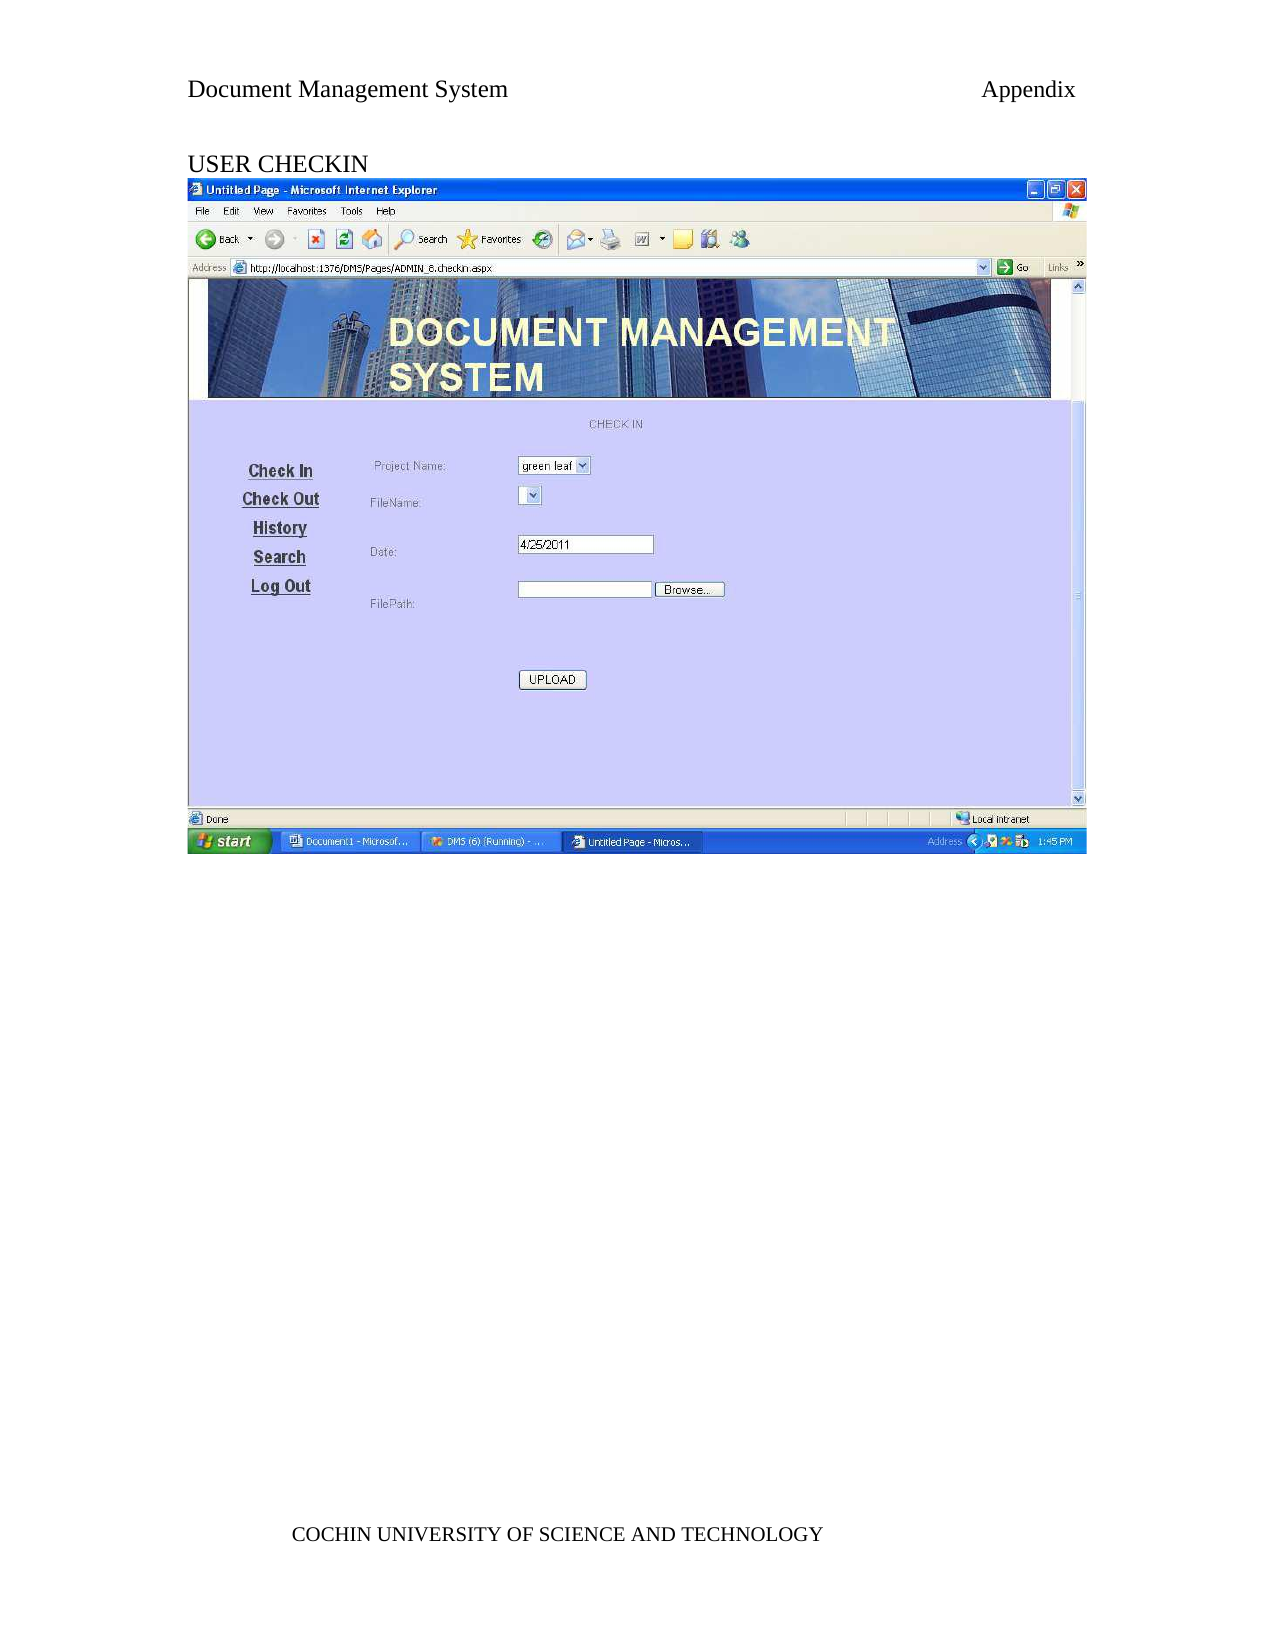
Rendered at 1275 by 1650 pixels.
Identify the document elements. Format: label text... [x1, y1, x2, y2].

picture [187, 178, 1087, 854]
text COCHIN UNIVERSITY OF SCIENCE AND TECHNOLOGY [292, 1521, 1081, 1546]
text USER CHECKIN [187, 149, 1081, 178]
text Document Management System Appendix [187, 74, 1081, 103]
